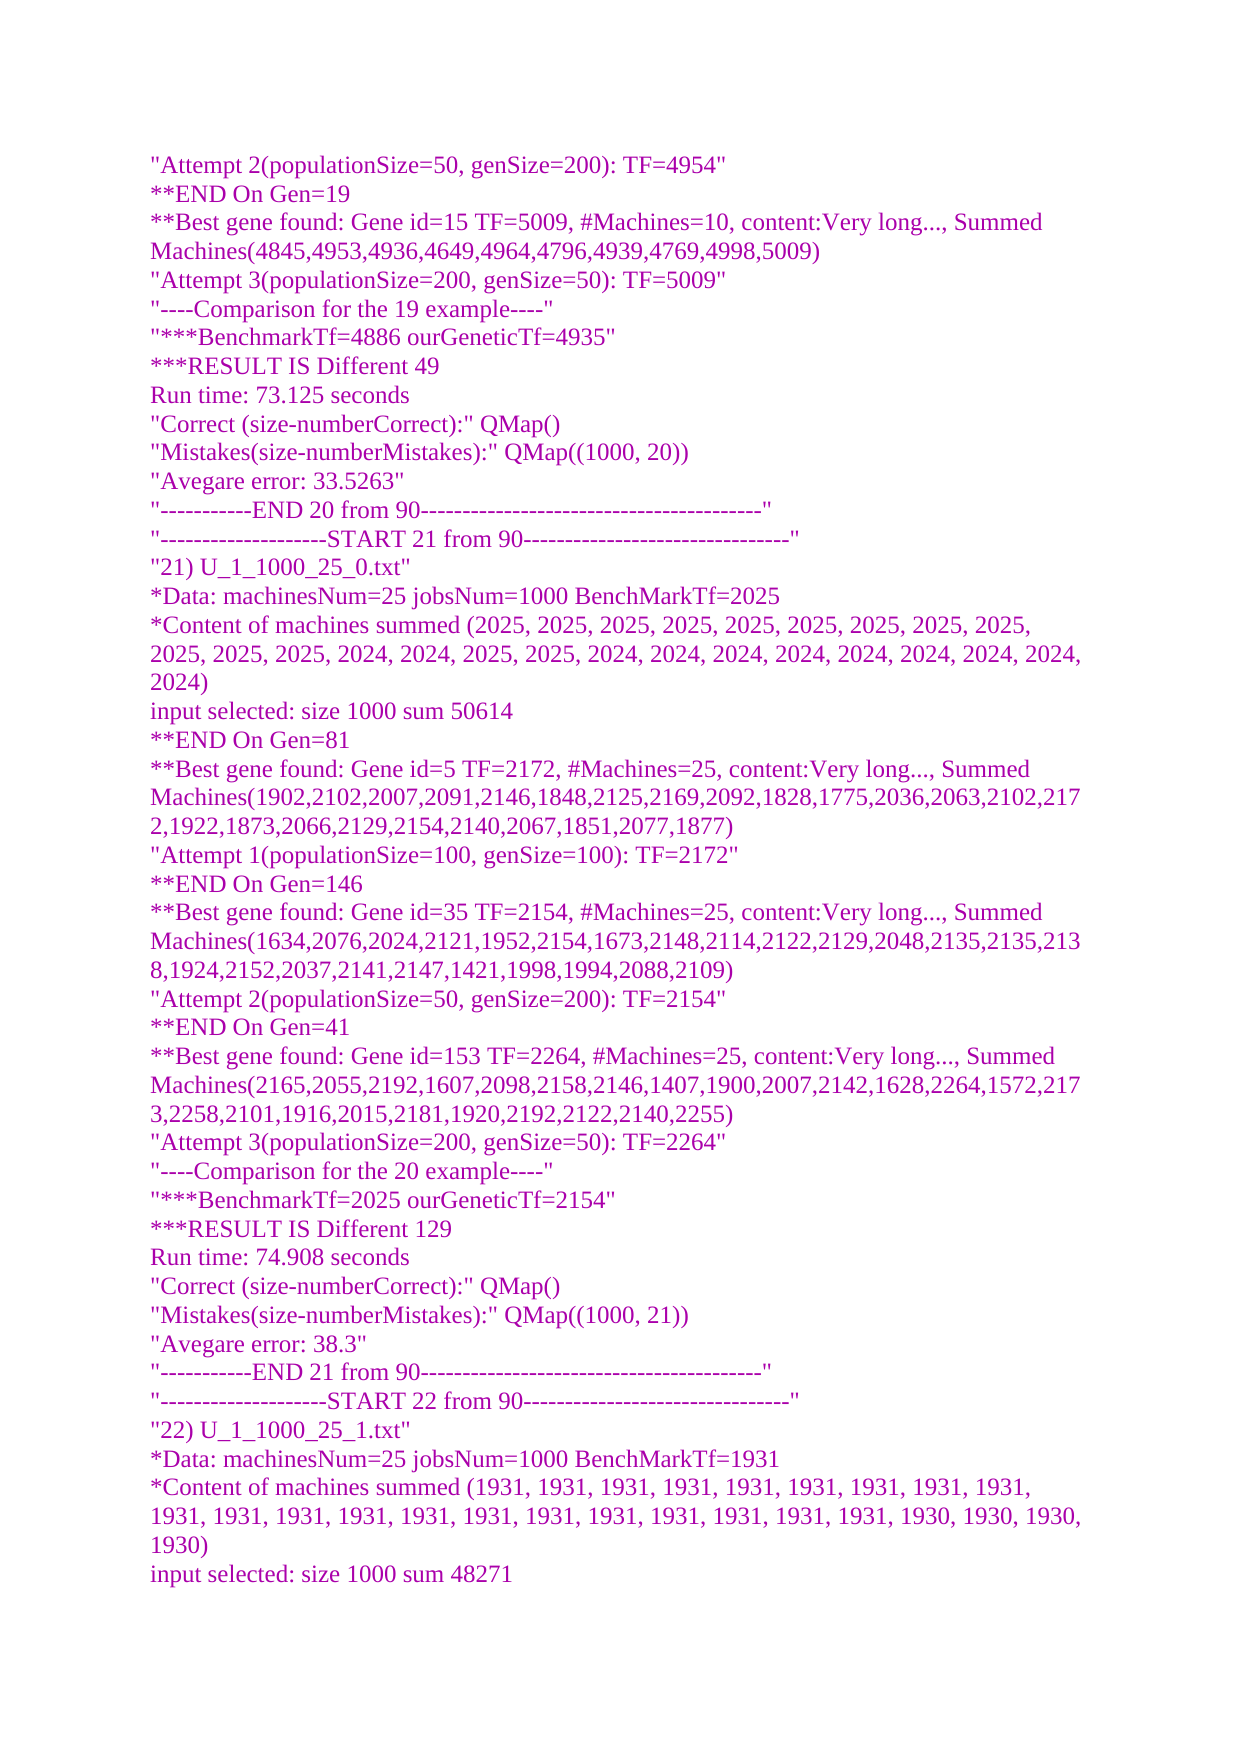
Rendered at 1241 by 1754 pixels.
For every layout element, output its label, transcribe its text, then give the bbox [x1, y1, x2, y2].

text Run time: 74.908 seconds [150, 1242, 1090, 1271]
text "Attempt 3(populationSize=200, genSize=50): TF=5009" [150, 265, 1090, 294]
text "Avegare error: 33.5263" [150, 466, 1090, 495]
text "Mistakes(size-numberMistakes):" QMap((1000, 20)) [150, 437, 1090, 466]
text "----Comparison for the 19 example----" [150, 294, 1090, 322]
text "-----------END 21 from 90-----------------------------------------" [150, 1357, 1090, 1386]
text **END On Gen=41 [150, 1012, 1090, 1041]
text "Attempt 2(populationSize=50, genSize=200): TF=4954" [150, 150, 1090, 179]
text *Content of machines summed (2025, 2025, 2025, 2025, 2025, 2025, 2025, 2025, 2025, 2025, 2025, 2025, 2024, 2024, 2025, 2025, 2024, 2024, 2024, 2024, 2024, 2024, 2024, 2024, 2024) [150, 610, 1090, 696]
text **Best gene found: Gene id=5 TF=2172, #Machines=25, content:Very long..., Summed Machines(1902,2102,2007,2091,2146,1848,2125,2169,2092,1828,1775,2036,2063,2102,2172,1922,1873,2066,2129,2154,2140,2067,1851,2077,1877) [150, 754, 1090, 840]
text "***BenchmarkTf=2025 ourGeneticTf=2154" [150, 1185, 1090, 1214]
text *Data: machinesNum=25 jobsNum=1000 BenchMarkTf=2025 [150, 581, 1090, 610]
text "21) U_1_1000_25_0.txt" [150, 552, 1090, 581]
text "----Comparison for the 20 example----" [150, 1156, 1090, 1185]
text "Attempt 2(populationSize=50, genSize=200): TF=2154" [150, 984, 1090, 1012]
text **Best gene found: Gene id=15 TF=5009, #Machines=10, content:Very long..., Summed Machines(4845,4953,4936,4649,4964,4796,4939,4769,4998,5009) [150, 207, 1090, 265]
text "-----------END 20 from 90-----------------------------------------" [150, 495, 1090, 524]
text "--------------------START 21 from 90--------------------------------" [150, 524, 1090, 552]
text input selected: size 1000 sum 50614 [150, 696, 1090, 725]
text **Best gene found: Gene id=35 TF=2154, #Machines=25, content:Very long..., Summed Machines(1634,2076,2024,2121,1952,2154,1673,2148,2114,2122,2129,2048,2135,2135,2138,1924,2152,2037,2141,2147,1421,1998,1994,2088,2109) [150, 897, 1090, 984]
text "***BenchmarkTf=4886 ourGeneticTf=4935" [150, 322, 1090, 351]
text "Correct (size-numberCorrect):" QMap() [150, 1271, 1090, 1300]
text **END On Gen=146 [150, 869, 1090, 897]
text "--------------------START 22 from 90--------------------------------" [150, 1386, 1090, 1415]
text **END On Gen=81 [150, 725, 1090, 754]
text input selected: size 1000 sum 48271 [150, 1559, 1090, 1587]
text **END On Gen=19 [150, 179, 1090, 207]
text *Data: machinesNum=25 jobsNum=1000 BenchMarkTf=1931 [150, 1444, 1090, 1472]
text **Best gene found: Gene id=153 TF=2264, #Machines=25, content:Very long..., Summed Machines(2165,2055,2192,1607,2098,2158,2146,1407,1900,2007,2142,1628,2264,1572,2173,2258,2101,1916,2015,2181,1920,2192,2122,2140,2255) [150, 1041, 1090, 1127]
text ***RESULT IS Different 49 [150, 351, 1090, 380]
text ***RESULT IS Different 129 [150, 1214, 1090, 1242]
text "Attempt 1(populationSize=100, genSize=100): TF=2172" [150, 840, 1090, 869]
text "Correct (size-numberCorrect):" QMap() [150, 409, 1090, 437]
text "Attempt 3(populationSize=200, genSize=50): TF=2264" [150, 1127, 1090, 1156]
text *Content of machines summed (1931, 1931, 1931, 1931, 1931, 1931, 1931, 1931, 1931, 1931, 1931, 1931, 1931, 1931, 1931, 1931, 1931, 1931, 1931, 1931, 1931, 1930, 1930, 1930, 1930) [150, 1472, 1090, 1559]
text "Mistakes(size-numberMistakes):" QMap((1000, 21)) [150, 1300, 1090, 1329]
text "22) U_1_1000_25_1.txt" [150, 1415, 1090, 1444]
text Run time: 73.125 seconds [150, 380, 1090, 409]
text "Avegare error: 38.3" [150, 1329, 1090, 1357]
